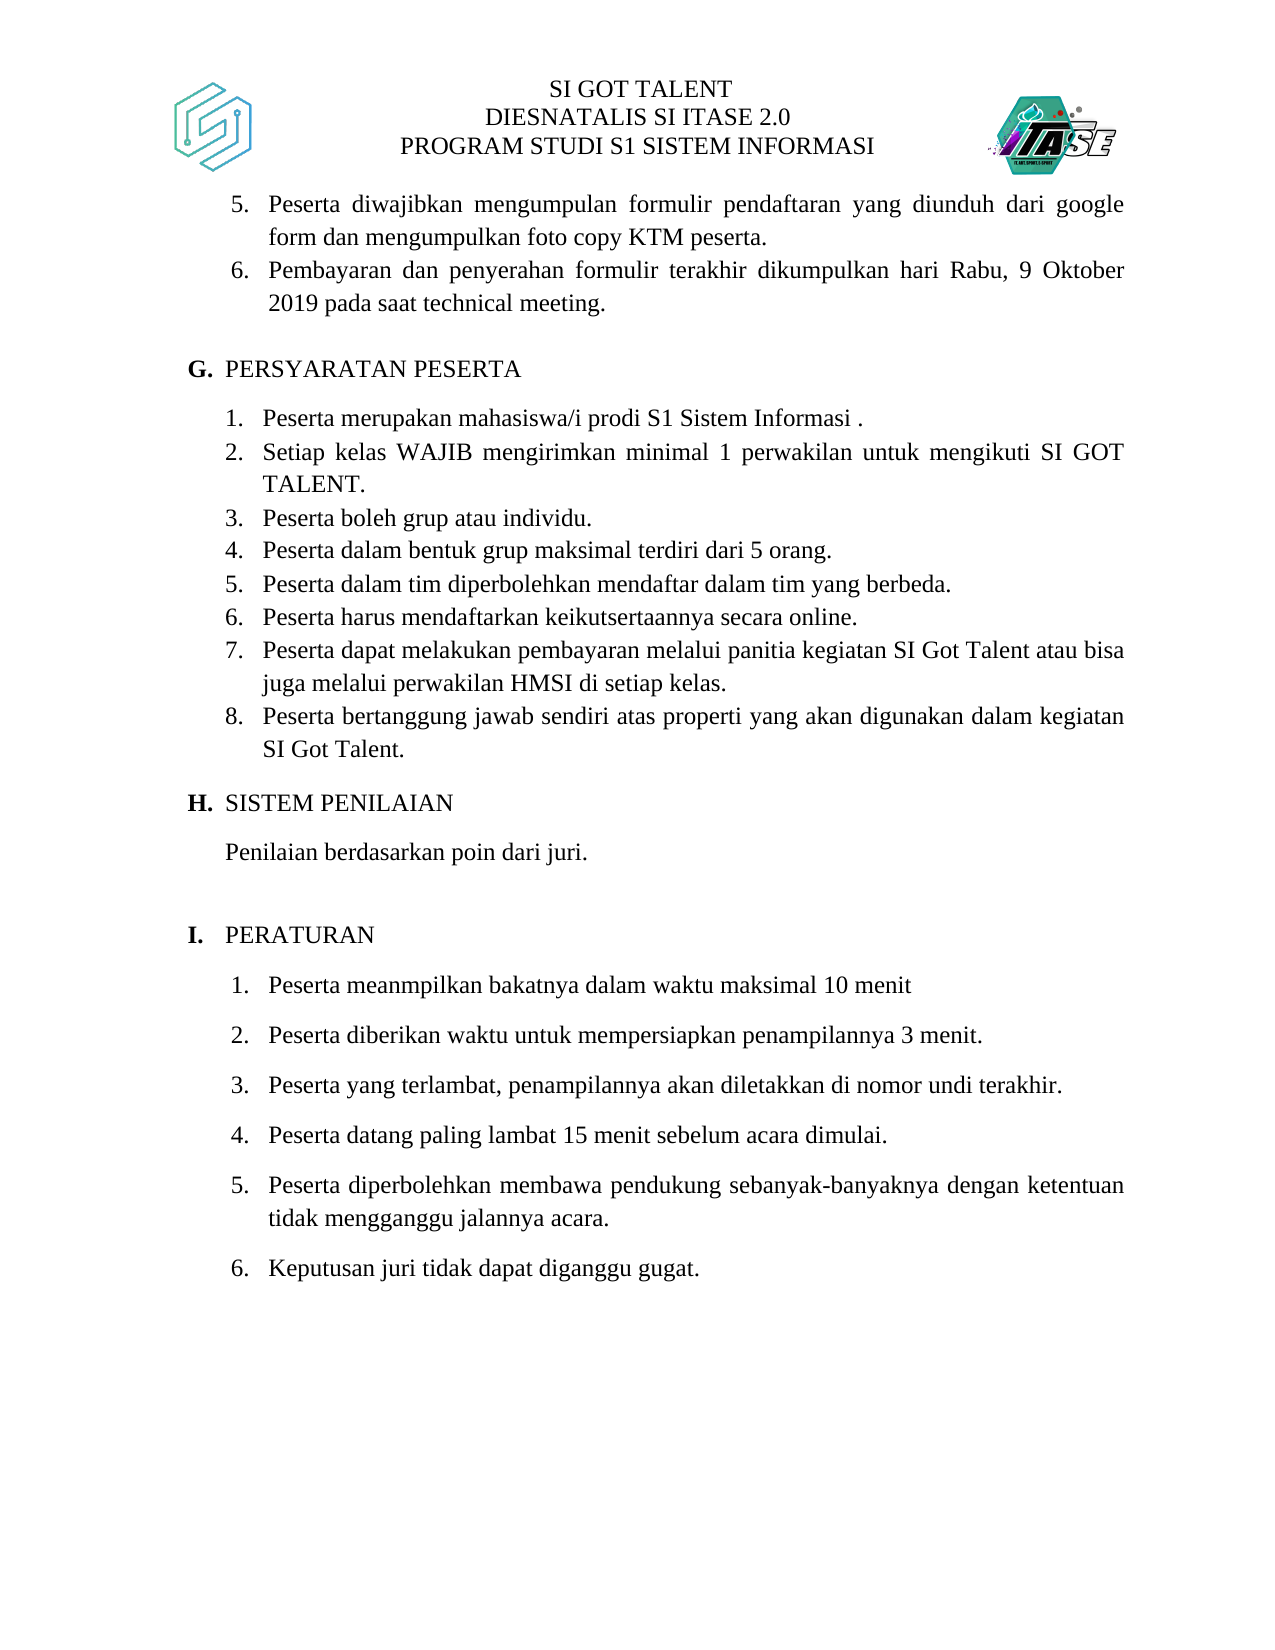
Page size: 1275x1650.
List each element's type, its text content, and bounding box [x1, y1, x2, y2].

list Peserta dalam bentuk grup maksimal terdiri dari 5 orang. [225, 536, 1125, 564]
list Peserta bertanggung jawab sendiri atas properti yang akan digunakan dalam kegiatan SI Got Talent. [225, 701, 1125, 762]
list Peserta dapat melakukan pembayaran melalui panitia kegiatan SI Got Talent atau bisa juga melalui perwakilan HMSI di setiap kelas. [225, 635, 1125, 696]
list Peserta harus mendaftarkan keikutsertaannya secara online. [225, 602, 1125, 630]
list Peserta diperbolehkan membawa pendukung sebanyak-banyaknya dengan ketentuan tidak mengganggu jalannya acara. [231, 1170, 1125, 1232]
list Peserta dalam tim diperbolehkan mendaftar dalam tim yang berbeda. [225, 569, 1125, 597]
text Penilaian berdasarkan poin dari juri. [150, 837, 1125, 866]
picture [984, 89, 1119, 185]
list SISTEM PENILAIAN [187, 788, 1125, 816]
list Setiap kelas WAJIB mengirimkan minimal 1 perwakilan untuk mengikuti SI GOT TALENT. [225, 437, 1125, 498]
list PERSYARATAN PESERTA [187, 354, 1125, 383]
list Peserta merupakan mahasiswa/i prodi S1 Sistem Informasi . [225, 403, 1125, 432]
list Peserta boleh grup atau individu. [225, 503, 1125, 531]
list Keputusan juri tidak dapat diganggu gugat. [231, 1253, 1125, 1282]
list Peserta meanmpilkan bakatnya dalam waktu maksimal 10 menit [231, 970, 1125, 998]
list Peserta diwajibkan mengumpulan formulir pendaftaran yang diunduh dari google form dan mengumpulkan foto copy KTM peserta. [231, 189, 1125, 251]
picture [163, 78, 259, 176]
list PERATURAN [187, 920, 1125, 949]
list Peserta datang paling lambat 15 menit sebelum acara dimulai. [231, 1120, 1125, 1149]
list Peserta yang terlambat, penampilannya akan diletakkan di nomor undi terakhir. [231, 1070, 1125, 1099]
list Pembayaran dan penyerahan formulir terakhir dikumpulkan hari Rabu, 9 Oktober 2019 pada saat technical meeting. [231, 255, 1125, 317]
list Peserta diberikan waktu untuk mempersiapkan penampilannya 3 menit. [231, 1020, 1125, 1048]
